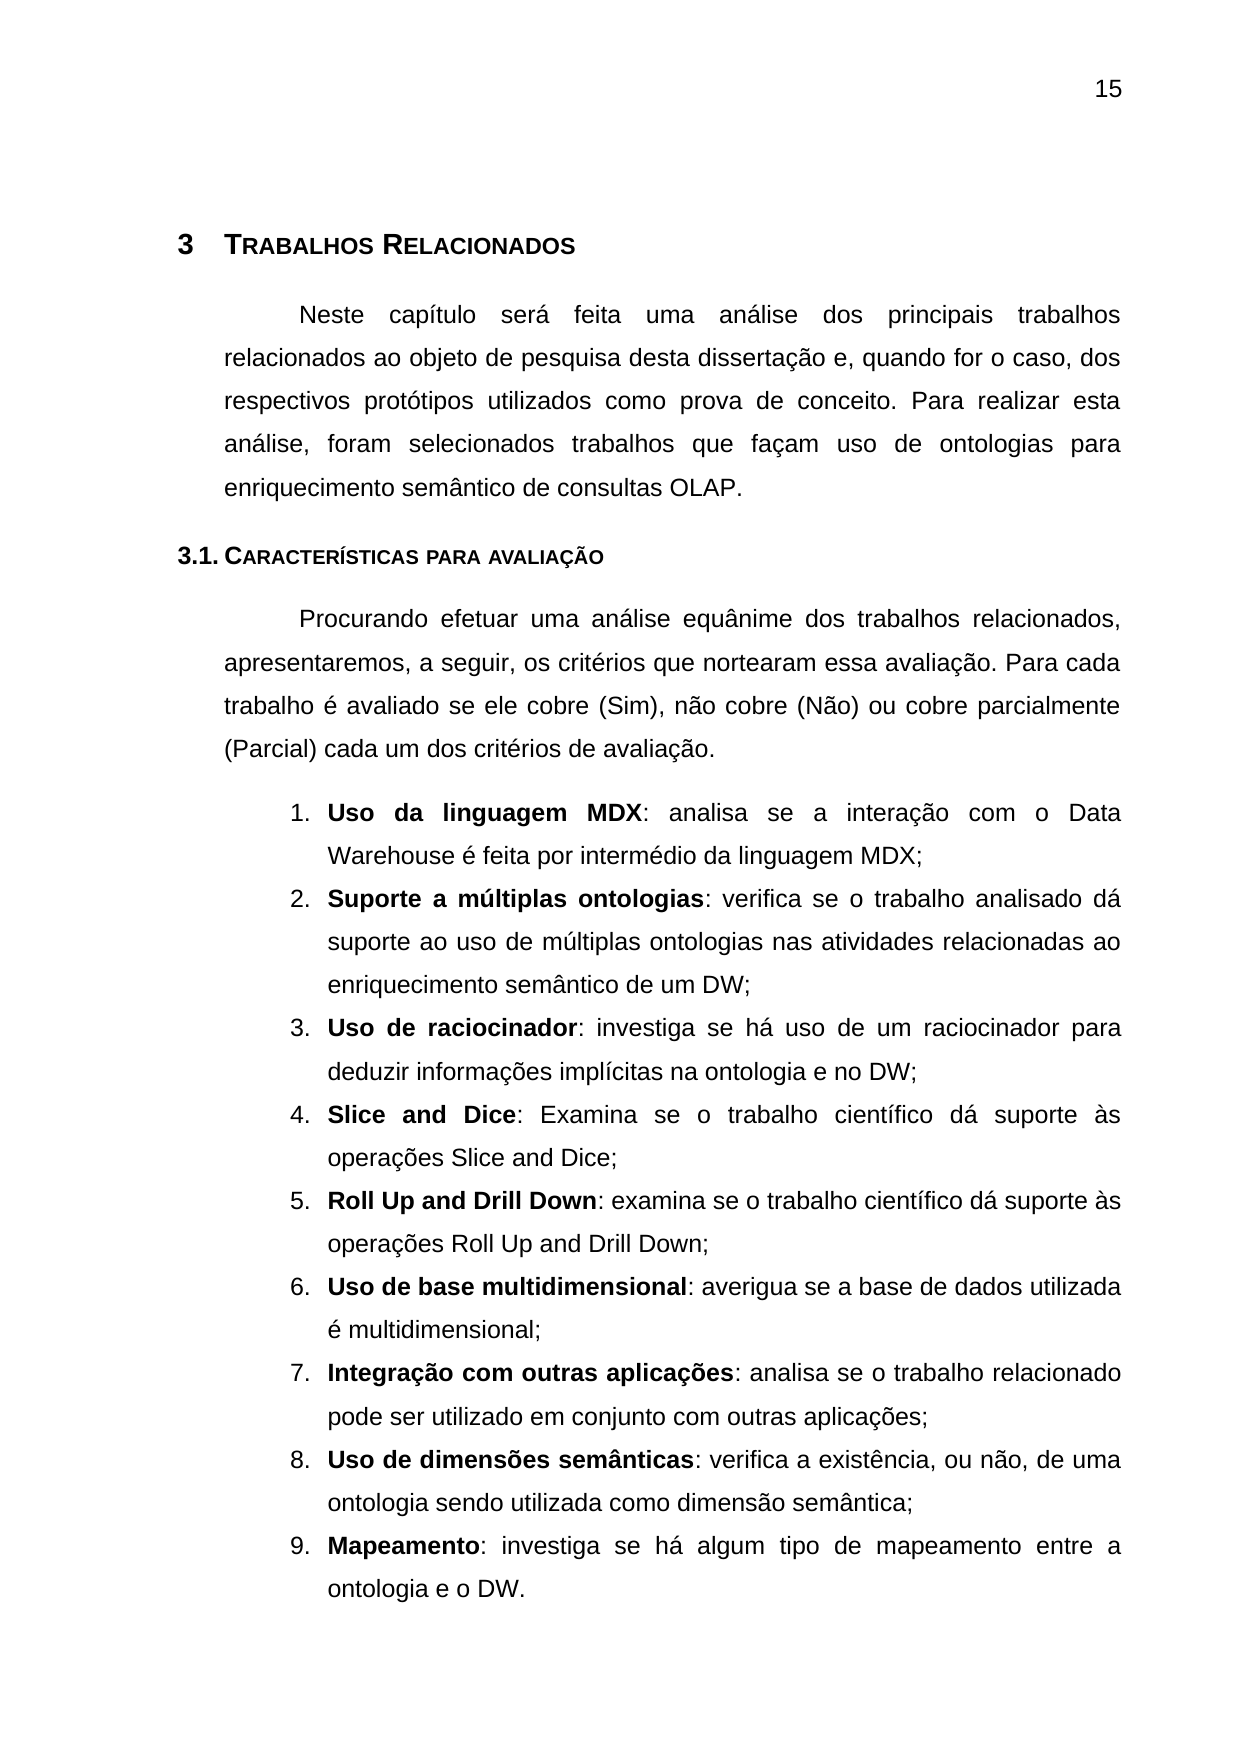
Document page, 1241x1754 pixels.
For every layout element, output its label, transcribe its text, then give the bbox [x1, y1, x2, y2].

list Integração com outras aplicações: analisa se o trabalho relacionado pode ser utilizado em conjunto com outras aplicações; [290, 1358, 1122, 1430]
list Uso de dimensões semânticas: verifica a existência, ou não, de uma ontologia sendo utilizada como dimensão semântica; [290, 1444, 1122, 1516]
text Procurando efetuar uma análise equânime dos trabalhos relacionados, apresentaremos, a seguir, os critérios que nortearam essa avaliação. Para cada trabalho é avaliado se ele cobre (Sim), não cobre (Não) ou cobre parcialmente (Parcial) cada um dos critérios de avaliação. [224, 604, 1122, 762]
list Uso de base multidimensional: averigua se a base de dados utilizada é multidimensional; [290, 1272, 1122, 1344]
list Slice and Dice: Examina se o trabalho científico dá suporte às operações Slice and Dice; [290, 1099, 1122, 1171]
list Mapeamento: investiga se há algum tipo de mapeamento entre a ontologia e o DW. [290, 1531, 1122, 1603]
list Uso de raciocinador: investiga se há uso de um raciocinador para deduzir informações implícitas na ontologia e no DW; [290, 1013, 1122, 1085]
subtitle Características para avaliação [177, 541, 1122, 569]
text Neste capítulo será feita uma análise dos principais trabalhos relacionados ao objeto de pesquisa desta dissertação e, quando for o caso, dos respectivos protótipos utilizados como prova de conceito. Para realizar esta análise, foram selecionados trabalhos que façam uso de ontologias para enriquecimento semântico de consultas OLAP. [224, 300, 1122, 501]
list Roll Up and Drill Down: examina se o trabalho científico dá suporte às operações Roll Up and Drill Down; [290, 1186, 1122, 1258]
list Uso da linguagem MDX: analisa se a interação com o Data Warehouse é feita por intermédio da linguagem MDX; [290, 798, 1122, 869]
list Suporte a múltiplas ontologias: verifica se o trabalho analisado dá suporte ao uso de múltiplas ontologias nas atividades relacionadas ao enriquecimento semântico de um DW; [290, 884, 1122, 999]
subtitle Trabalhos Relacionados [177, 227, 1122, 260]
